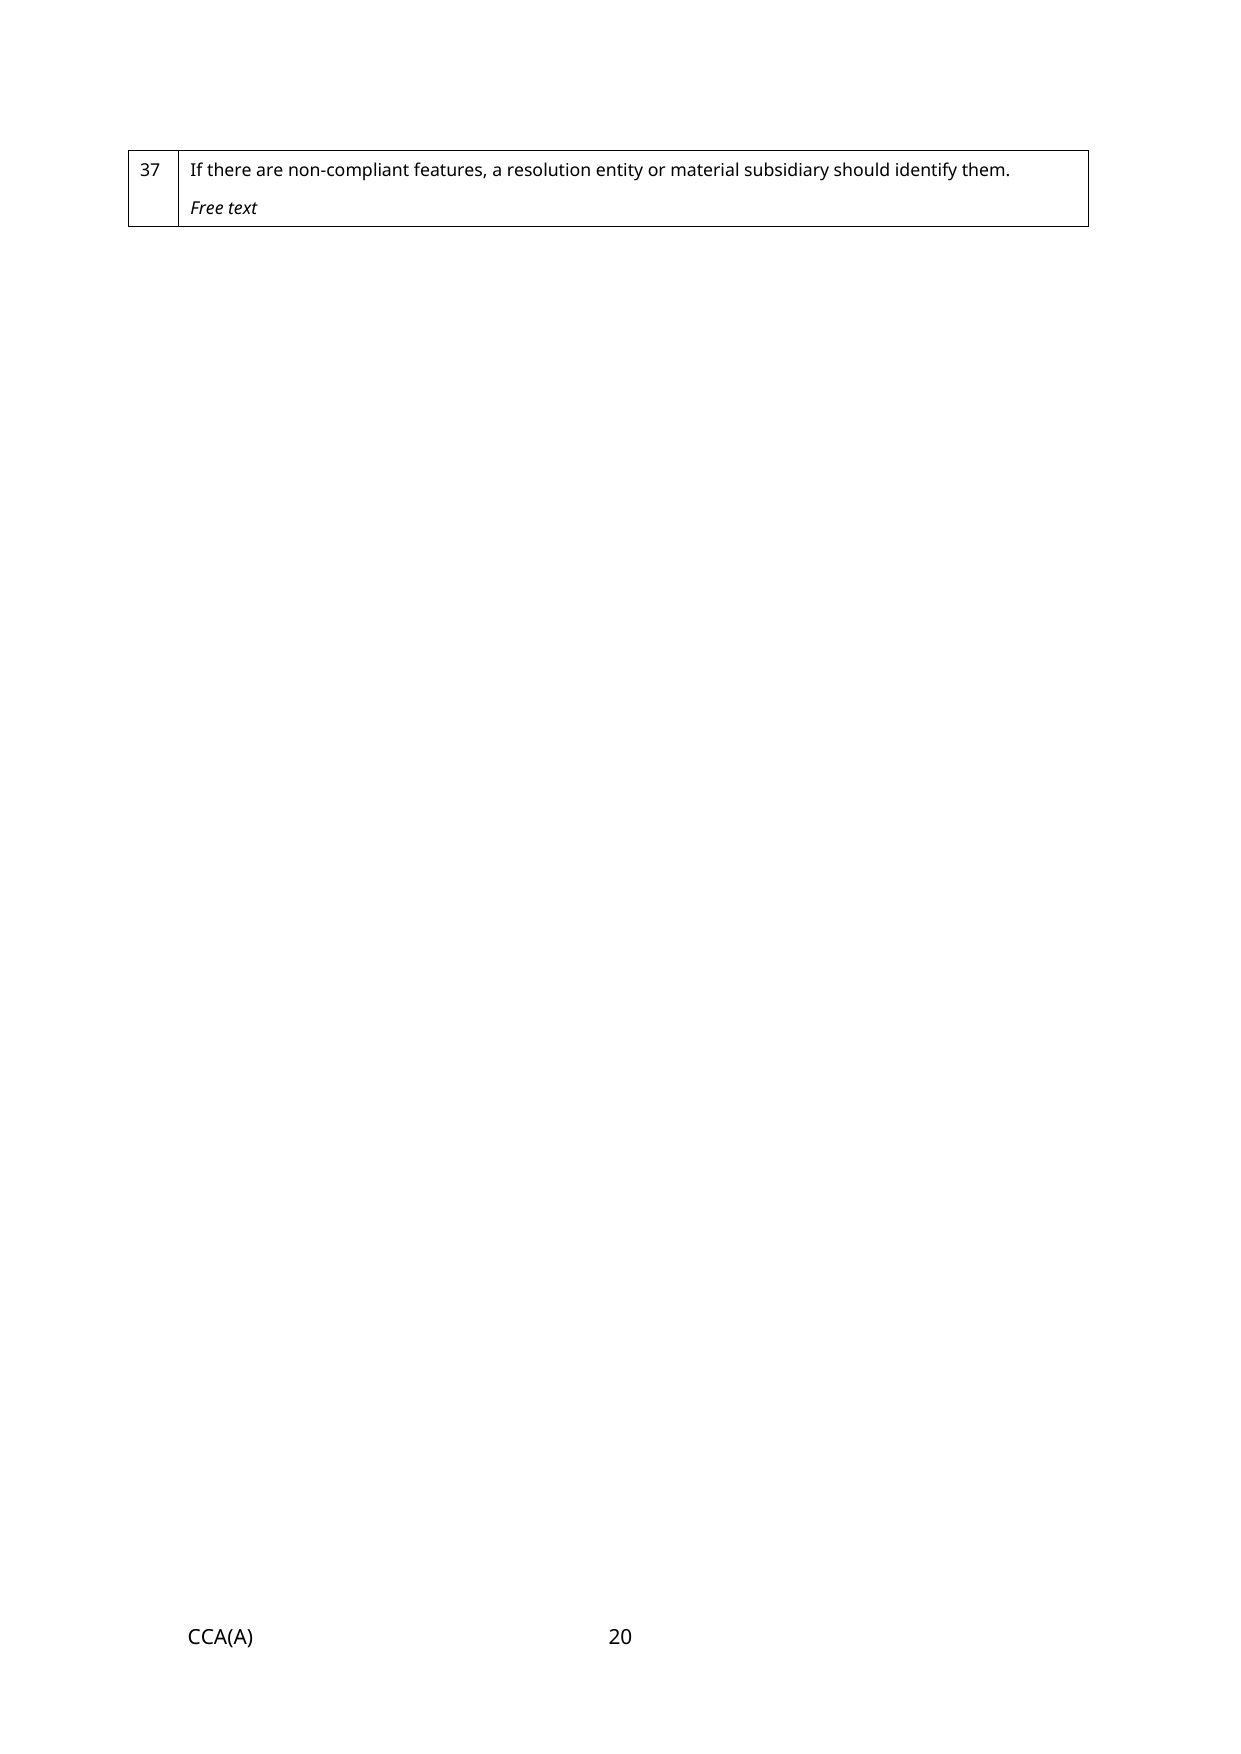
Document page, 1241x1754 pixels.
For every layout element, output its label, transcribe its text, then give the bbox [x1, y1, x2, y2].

table_cell If there are non-compliant features, a resolution entity or material subsidiary should identify them. Free text [179, 151, 1088, 226]
table_cell 37 [129, 151, 178, 226]
